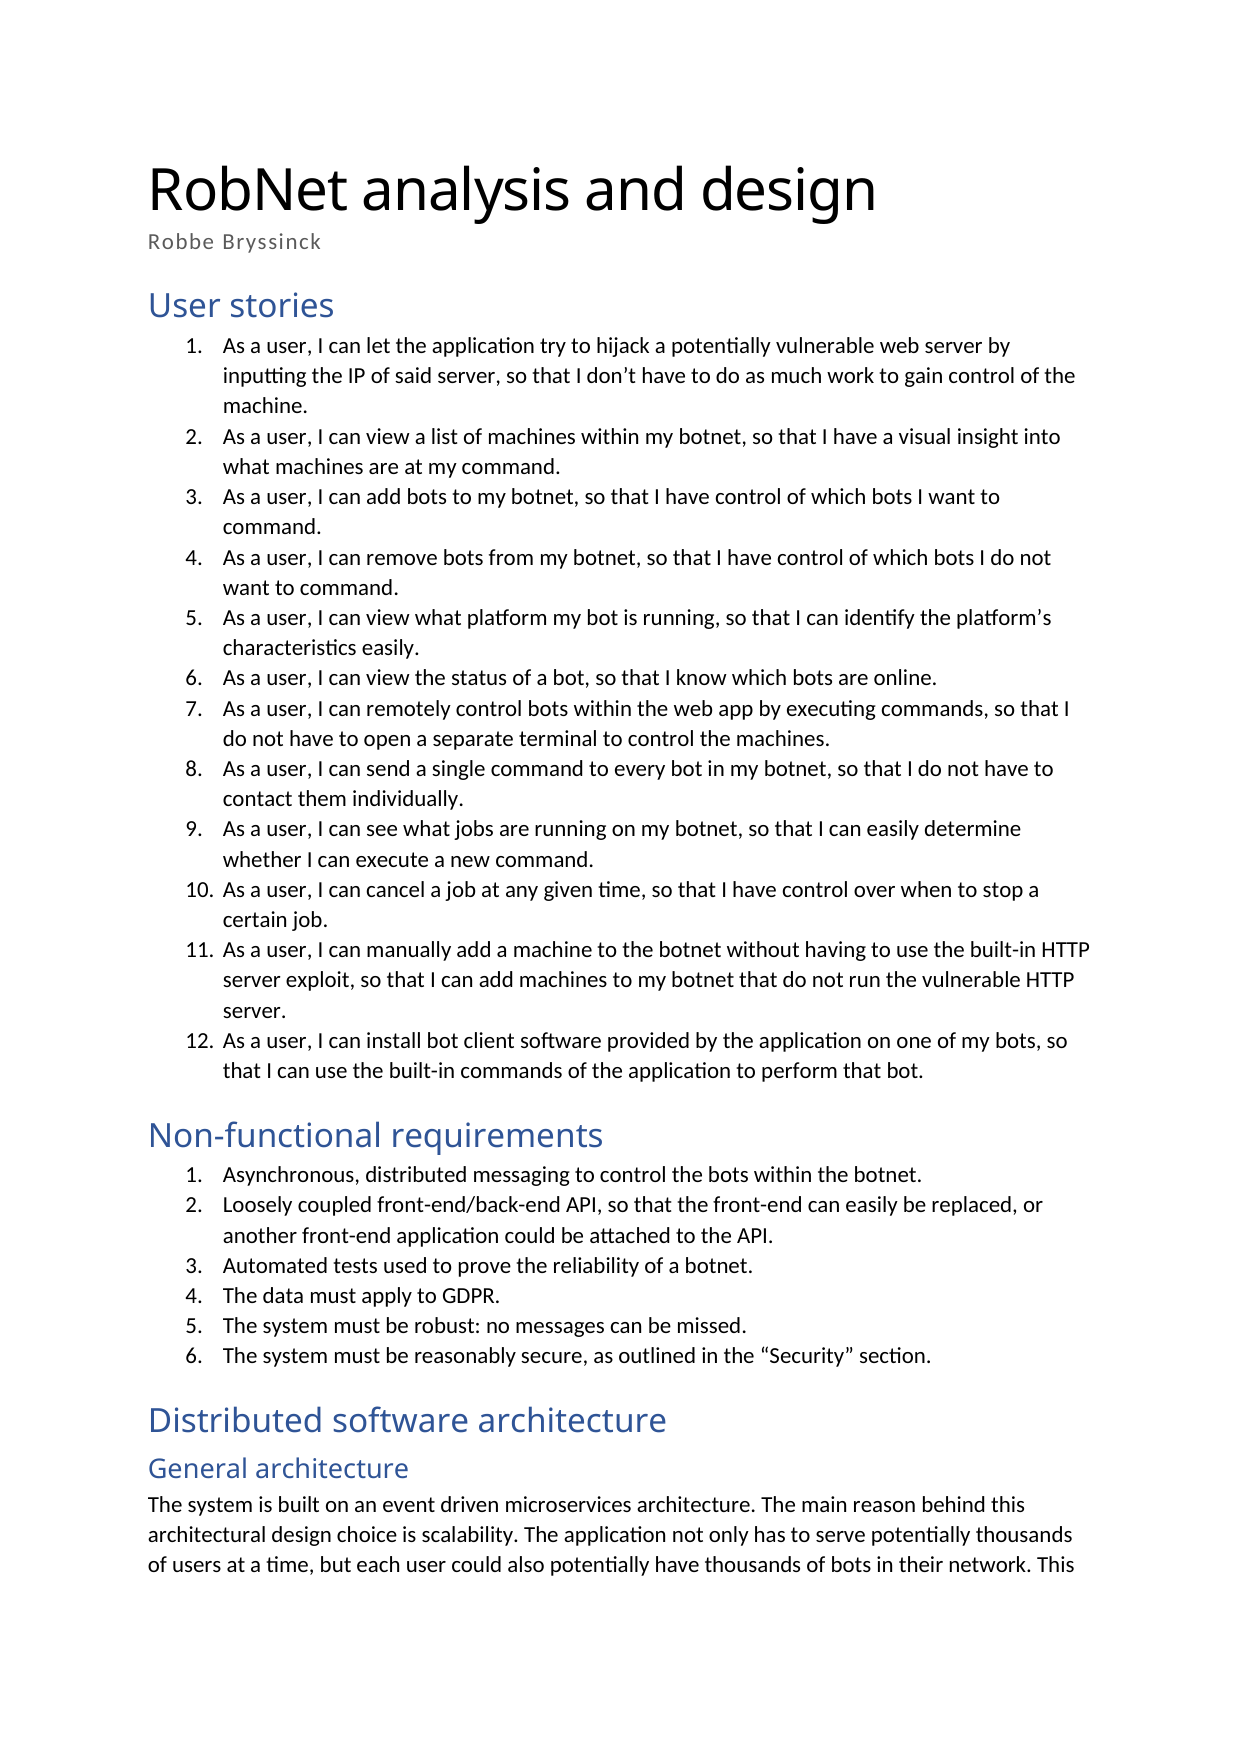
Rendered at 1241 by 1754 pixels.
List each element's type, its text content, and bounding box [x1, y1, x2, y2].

list The data must apply to GDPR. [185, 1281, 1093, 1309]
list As a user, I can view what platform my bot is running, so that I can identify the platform’s characteristics easily. [185, 603, 1093, 661]
list As a user, I can view a list of machines within my botnet, so that I have a visual insight into what machines are at my command. [185, 422, 1093, 480]
list As a user, I can send a single command to every bot in my botnet, so that I do not have to contact them individually. [185, 754, 1093, 812]
subtitle General architecture [148, 1450, 1093, 1487]
subtitle Robbe Bryssinck [148, 227, 1093, 255]
list The system must be robust: no messages can be missed. [185, 1311, 1093, 1339]
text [148, 1490, 1093, 1578]
subtitle Non-functional requirements [148, 1111, 1093, 1157]
list Asynchronous, distributed messaging to control the bots within the botnet. [185, 1160, 1093, 1188]
list As a user, I can remotely control bots within the web app by executing commands, so that I do not have to open a separate terminal to control the machines. [185, 694, 1093, 752]
list As a user, I can see what jobs are running on my botnet, so that I can easily determine whether I can execute a new command. [185, 814, 1093, 873]
title RobNet analysis and design [148, 148, 1093, 227]
subtitle User stories [148, 282, 1093, 328]
list As a user, I can view the status of a bot, so that I know which bots are online. [185, 663, 1093, 692]
subtitle Distributed software architecture [148, 1397, 1093, 1442]
list As a user, I can install bot client software provided by the application on one of my bots, so that I can use the built-in commands of the application to perform that bot. [185, 1026, 1093, 1084]
list As a user, I can let the application try to hijack a potentially vulnerable web server by inputting the IP of said server, so that I don’t have to do as much work to gain control of the machine. [185, 331, 1093, 420]
list The system must be reasonably secure, as outlined in the “Security” section. [185, 1342, 1093, 1370]
list Automated tests used to prove the reliability of a botnet. [185, 1251, 1093, 1279]
list Loosely coupled front-end/back-end API, so that the front-end can easily be replaced, or another front-end application could be attached to the API. [185, 1191, 1093, 1249]
list As a user, I can add bots to my botnet, so that I have control of which bots I want to command. [185, 482, 1093, 541]
list As a user, I can remove bots from my botnet, so that I have control of which bots I do not want to command. [185, 543, 1093, 601]
list As a user, I can cancel a job at any given time, so that I have control over when to stop a certain job. [185, 875, 1093, 933]
list As a user, I can manually add a machine to the botnet without having to use the built-in HTTP server exploit, so that I can add machines to my botnet that do not run the vulnerable HTTP server. [185, 935, 1093, 1024]
